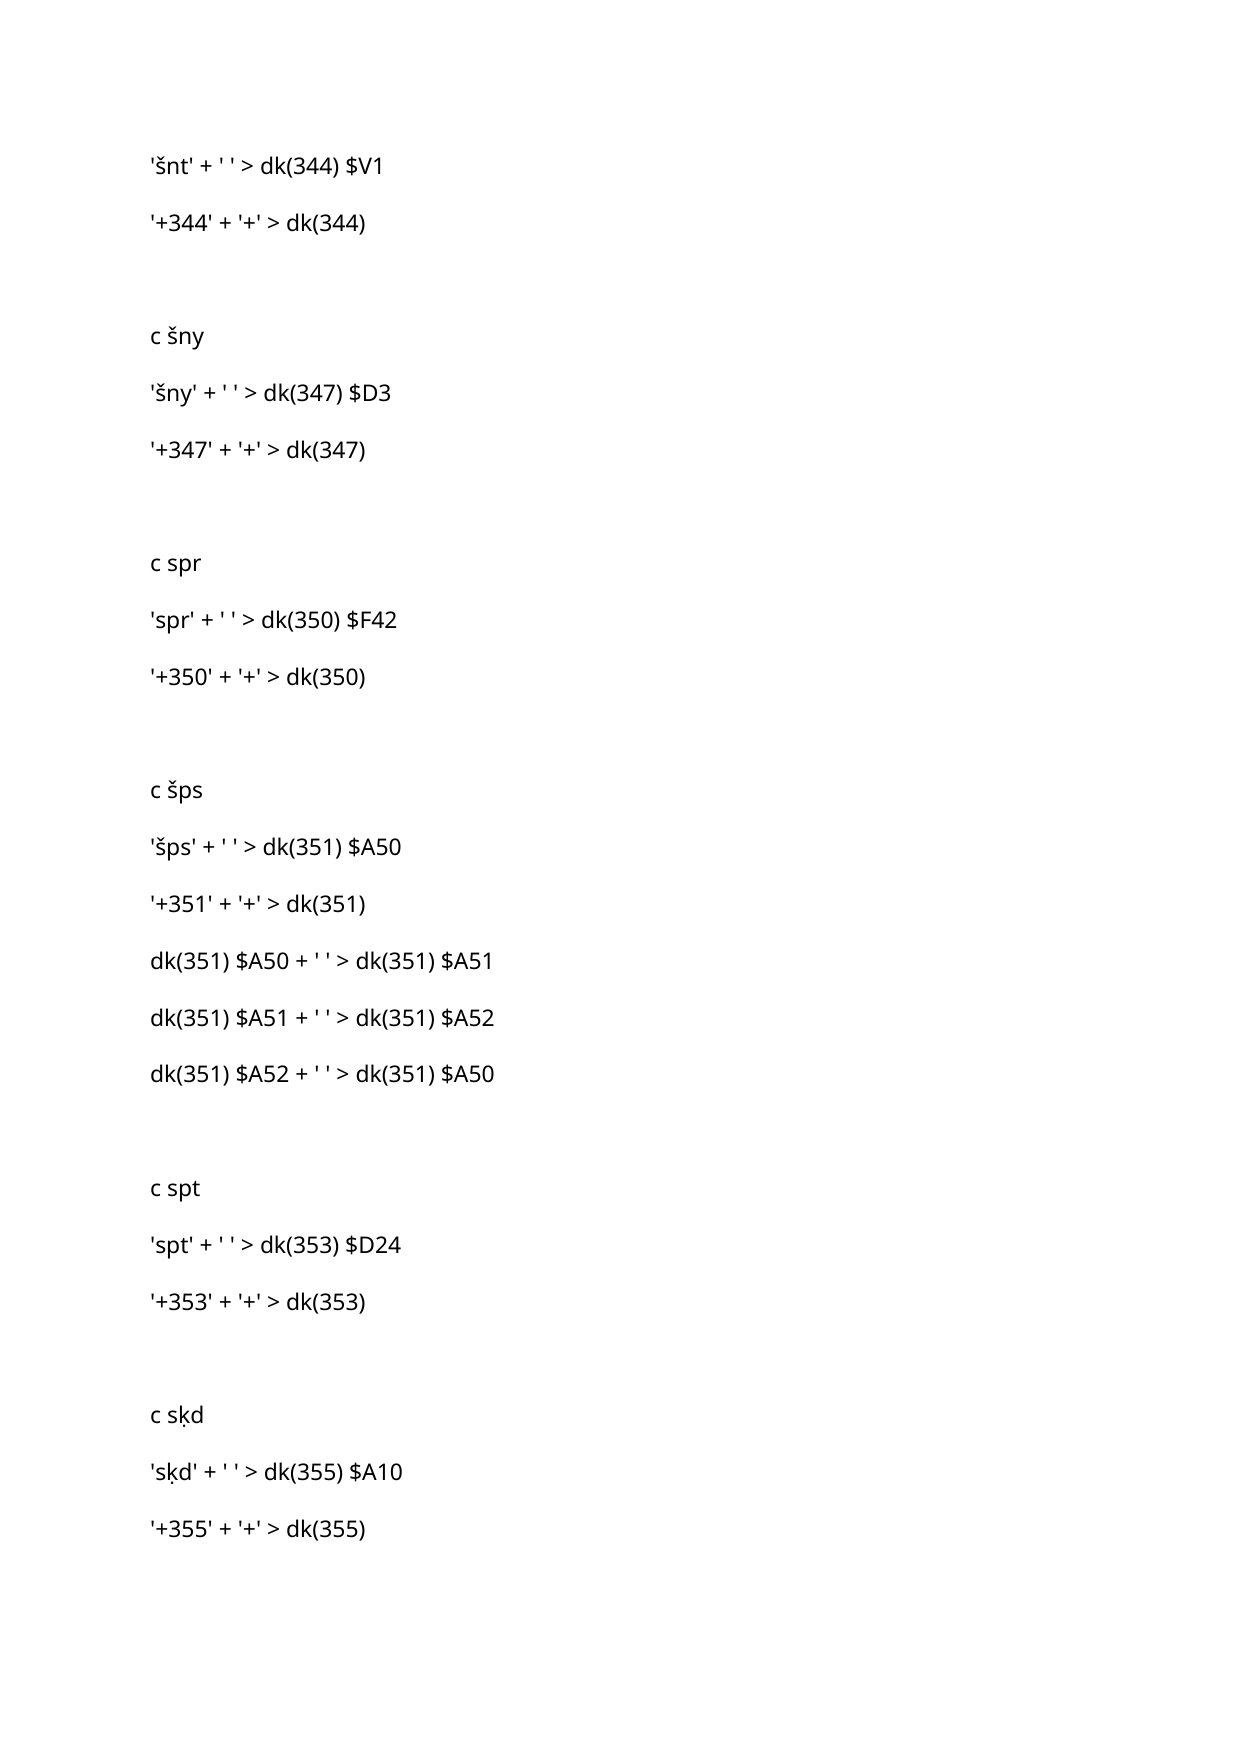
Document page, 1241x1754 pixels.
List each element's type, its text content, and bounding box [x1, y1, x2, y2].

text 'spr' + ' ' > dk(350) $F42 [150, 604, 1090, 635]
text dk(351) $A50 + ' ' > dk(351) $A51 [150, 945, 1090, 976]
text c šny [150, 320, 1090, 352]
text '+353' + '+' > dk(353) [150, 1285, 1090, 1317]
text 'šny' + ' ' > dk(347) $D3 [150, 377, 1090, 408]
text c sḳd [150, 1399, 1090, 1430]
text '+347' + '+' > dk(347) [150, 434, 1090, 465]
text dk(351) $A51 + ' ' > dk(351) $A52 [150, 1002, 1090, 1033]
text c šps [150, 774, 1090, 806]
text 'šps' + ' ' > dk(351) $A50 [150, 831, 1090, 862]
text '+351' + '+' > dk(351) [150, 888, 1090, 919]
text c spr [150, 547, 1090, 579]
text '+355' + '+' > dk(355) [150, 1512, 1090, 1544]
text 'sḳd' + ' ' > dk(355) $A10 [150, 1456, 1090, 1487]
text dk(351) $A52 + ' ' > dk(351) $A50 [150, 1058, 1090, 1089]
text 'šnt' + ' ' > dk(344) $V1 [150, 150, 1090, 181]
text '+350' + '+' > dk(350) [150, 661, 1090, 692]
text 'spt' + ' ' > dk(353) $D24 [150, 1229, 1090, 1260]
text '+344' + '+' > dk(344) [150, 207, 1090, 238]
text c spt [150, 1172, 1090, 1203]
